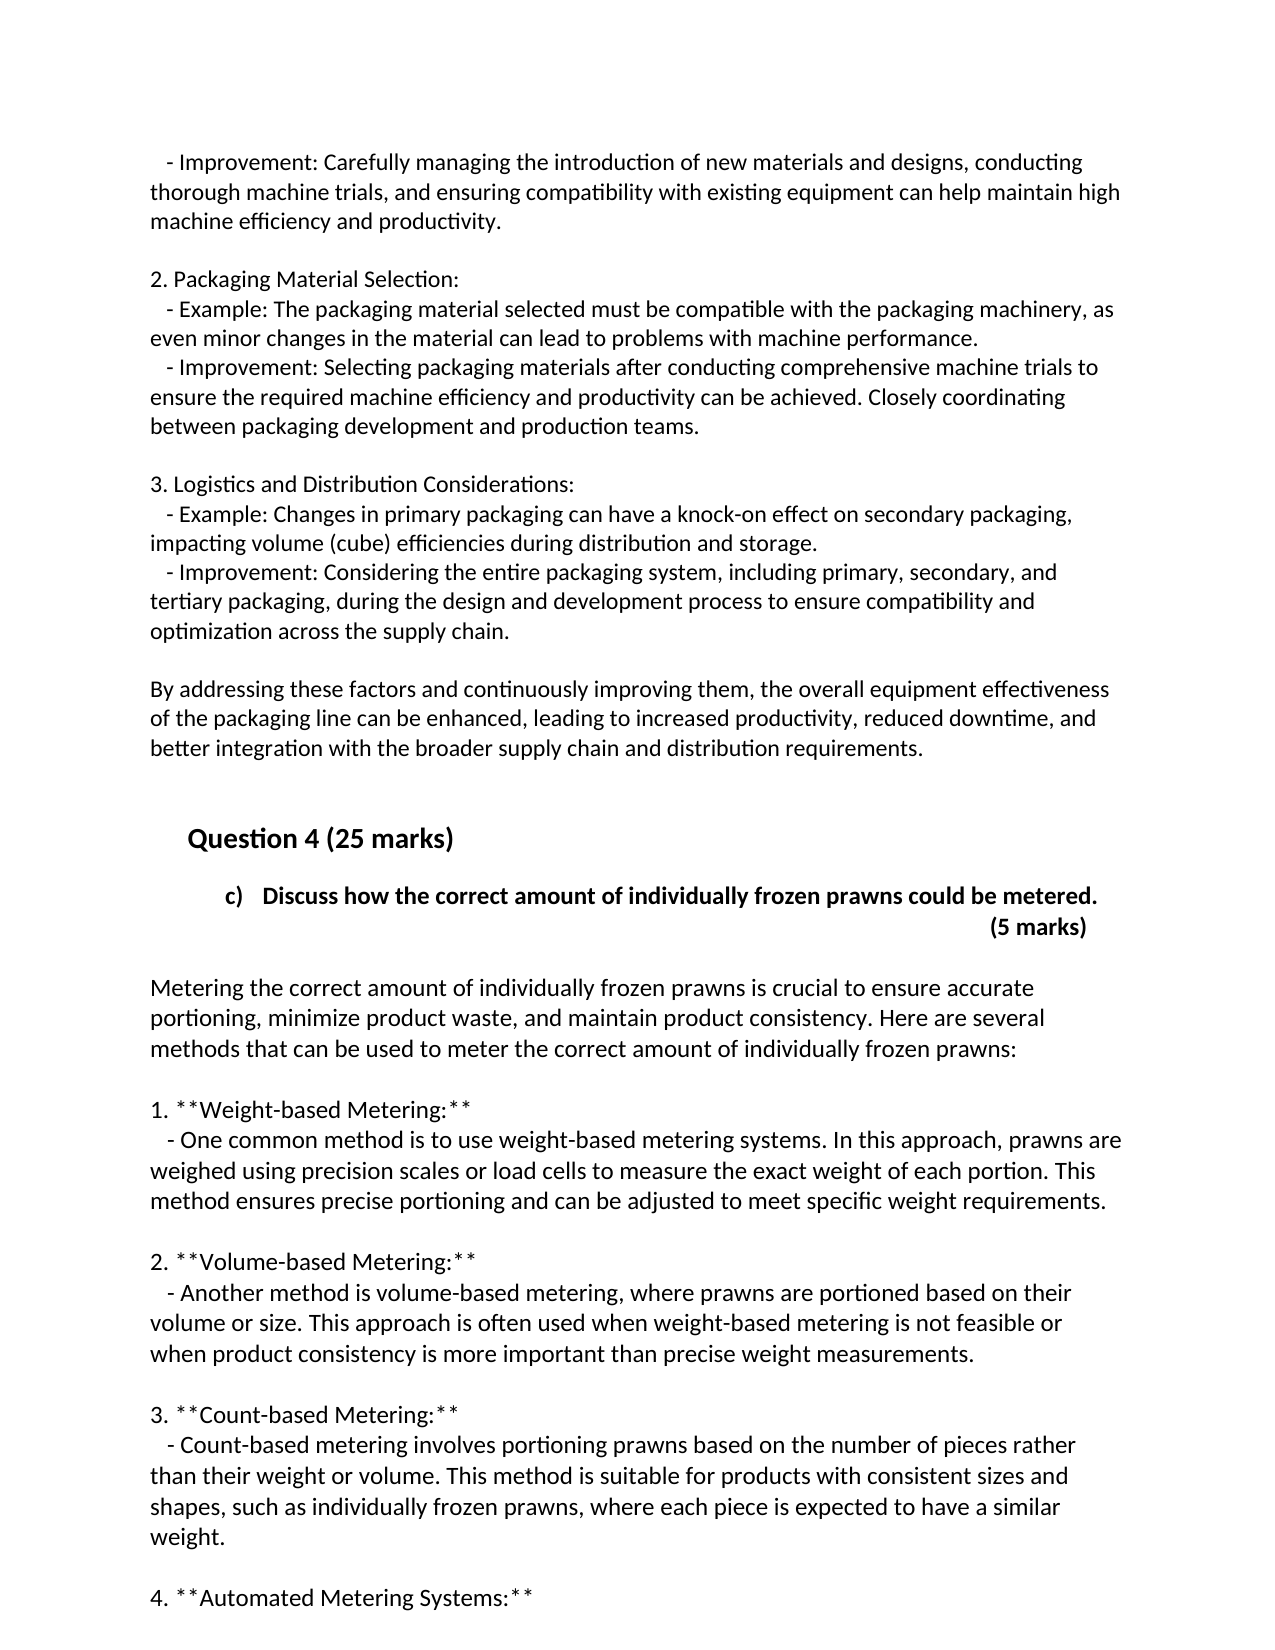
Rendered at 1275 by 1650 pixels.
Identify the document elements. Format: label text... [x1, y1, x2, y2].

text - Example: The packaging material selected must be compatible with the packaging machinery, as even minor changes in the material can lead to problems with machine performance. [150, 294, 1125, 352]
text Question 4 (25 marks) [187, 821, 1125, 856]
text By addressing these factors and continuously improving them, the overall equipment effectiveness of the packaging line can be enhanced, leading to increased productivity, reduced downtime, and better integration with the broader supply chain and distribution requirements. [150, 674, 1125, 762]
text - Another method is volume-based metering, where prawns are portioned based on their volume or size. This approach is often used when weight-based metering is not feasible or when product consistency is more important than precise weight measurements. [150, 1277, 1125, 1369]
text Metering the correct amount of individually frozen prawns is crucial to ensure accurate portioning, minimize product waste, and maintain product consistency. Here are several methods that can be used to meter the correct amount of individually frozen prawns: [150, 972, 1125, 1063]
text 4. **Automated Metering Systems:** [150, 1582, 1125, 1613]
text - Example: Changes in primary packaging can have a knock-on effect on secondary packaging, impacting volume (cube) efficiencies during distribution and storage. [150, 499, 1125, 557]
text - Improvement: Selecting packaging materials after conducting comprehensive machine trials to ensure the required machine efficiency and productivity can be achieved. Closely coordinating between packaging development and production teams. [150, 352, 1125, 440]
text - Count-based metering involves portioning prawns based on the number of pieces rather than their weight or volume. This method is suitable for products with consistent sizes and shapes, such as individually frozen prawns, where each piece is expected to have a similar weight. [150, 1430, 1125, 1552]
text 3. **Count-based Metering:** [150, 1399, 1125, 1430]
text - Improvement: Considering the entire packaging system, including primary, secondary, and tertiary packaging, during the design and development process to ensure compatibility and optimization across the supply chain. [150, 557, 1125, 645]
list Discuss how the correct amount of individually frozen prawns could be metered. [225, 880, 1125, 911]
text 1. **Weight-based Metering:** [150, 1094, 1125, 1124]
text 3. Logistics and Distribution Considerations: [150, 469, 1125, 499]
text (5 marks) [989, 911, 1125, 941]
text 2. Packaging Material Selection: [150, 264, 1125, 294]
text - Improvement: Carefully managing the introduction of new materials and designs, conducting thorough machine trials, and ensuring compatibility with existing equipment can help maintain high machine efficiency and productivity. [150, 147, 1125, 235]
text - One common method is to use weight-based metering systems. In this approach, prawns are weighed using precision scales or load cells to measure the exact weight of each portion. This method ensures precise portioning and can be adjusted to meet specific weight requirements. [150, 1124, 1125, 1216]
text 2. **Volume-based Metering:** [150, 1247, 1125, 1277]
